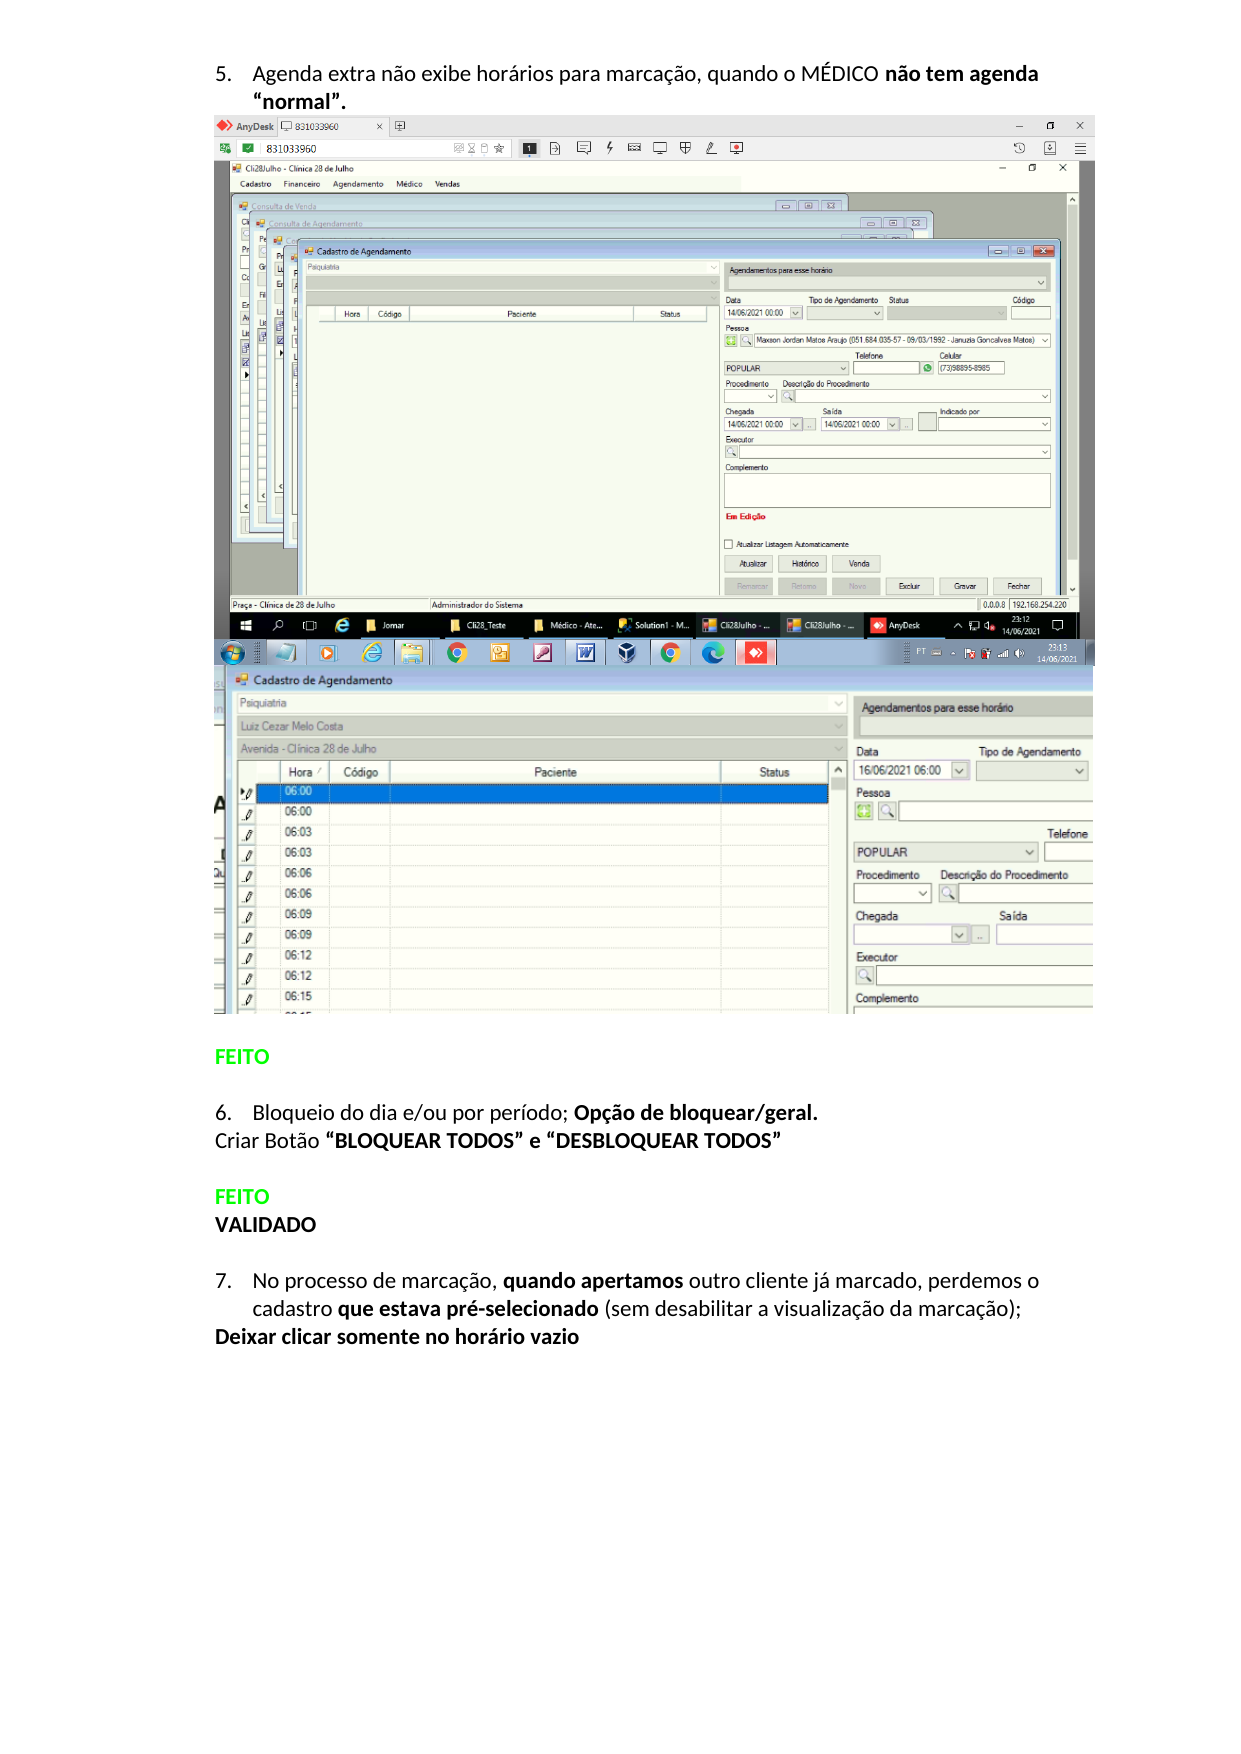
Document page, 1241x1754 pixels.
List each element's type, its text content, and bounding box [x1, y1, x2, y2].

list No processo de marcação, quando apertamos outro cliente já marcado, perdemos o cadastro que estava pré-selecionado (sem desabilitar a visualização da marcação); [215, 1266, 1063, 1322]
text VALIDADO [215, 1210, 1063, 1238]
list Bloqueio do dia e/ou por período; Opção de bloquear/geral. [215, 1098, 1063, 1126]
text Criar Botão “BLOQUEAR TODOS” e “DESBLOQUEAR TODOS” [215, 1126, 1063, 1154]
picture [214, 115, 1095, 1014]
text FEITO [215, 1182, 1063, 1210]
list Agenda extra não exibe horários para marcação, quando o MÉDICO não tem agenda “normal”. [215, 59, 1063, 115]
text FEITO [215, 1042, 1063, 1070]
text Deixar clicar somente no horário vazio [215, 1322, 1063, 1350]
